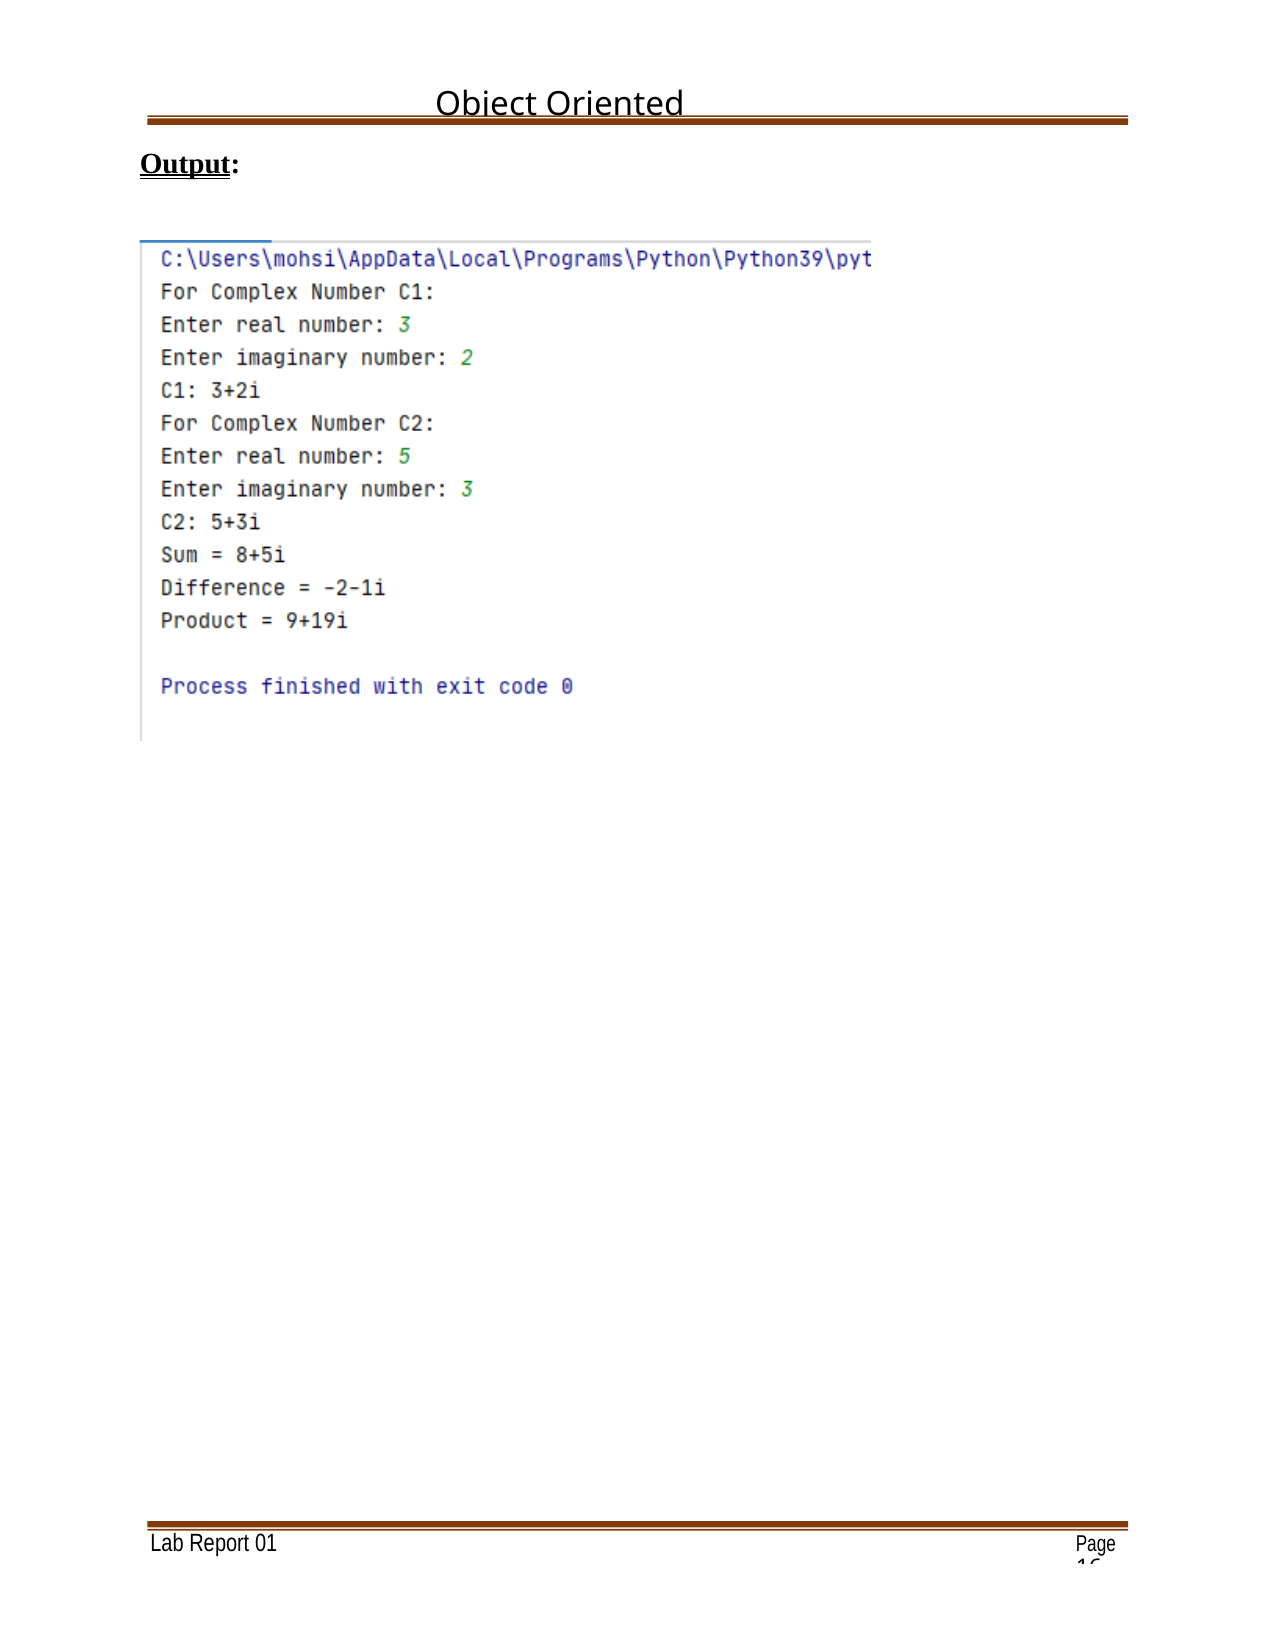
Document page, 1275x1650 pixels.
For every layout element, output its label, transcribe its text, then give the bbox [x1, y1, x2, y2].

picture [139, 240, 871, 741]
text Output: [139, 146, 937, 179]
